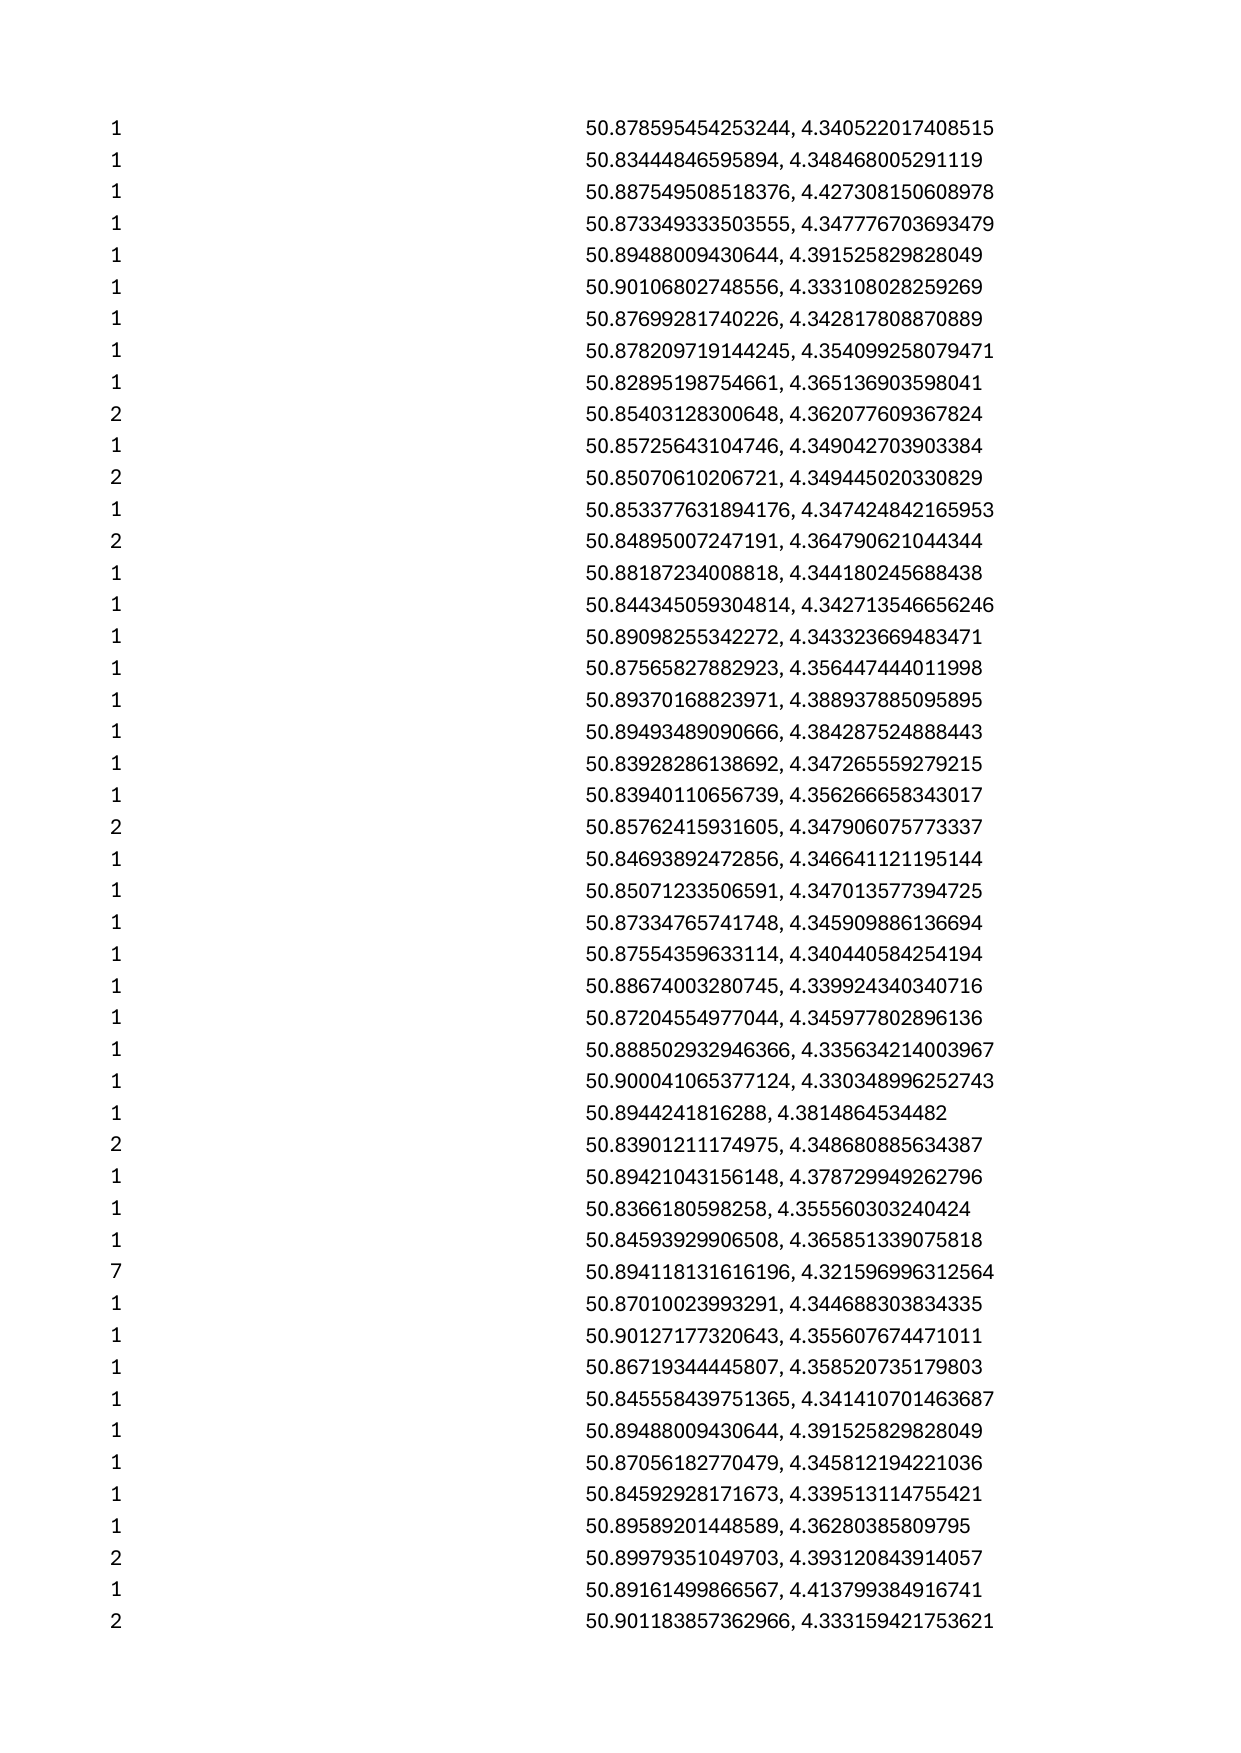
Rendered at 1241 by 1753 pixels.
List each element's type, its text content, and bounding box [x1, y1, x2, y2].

text 1 [110, 715, 147, 745]
text 50.89979351049703, 4.393120843914057 [585, 1542, 1020, 1571]
text 2 [110, 524, 147, 554]
text 50.82895198754661, 4.365136903598041 [585, 366, 1020, 396]
text 50.89493489090666, 4.384287524888443 [585, 716, 1020, 745]
text 50.88187234008818, 4.344180245688438 [585, 557, 1020, 586]
text 1 [110, 429, 147, 459]
text 1 [110, 556, 147, 586]
text 50.89488009430644, 4.391525829828049 [585, 1415, 1020, 1444]
text 50.89421043156148, 4.378729949262796 [585, 1161, 1020, 1190]
text 50.85071233506591, 4.347013577394725 [585, 874, 1020, 904]
text 2 [110, 1541, 147, 1571]
text 50.87554359633114, 4.340440584254194 [585, 938, 1020, 968]
text 1 [110, 366, 147, 395]
text 50.87334765741748, 4.345909886136694 [585, 906, 1020, 936]
text 2 [110, 461, 147, 491]
text 1 [110, 270, 147, 300]
text 50.85762415931605, 4.347906075773337 [585, 811, 1020, 841]
text 7 [110, 1255, 147, 1285]
text 1 [110, 239, 147, 268]
text 1 [110, 1319, 147, 1348]
text 1 [110, 493, 147, 522]
text 1 [110, 1509, 147, 1539]
text 50.84593929906508, 4.365851339075818 [585, 1224, 1020, 1254]
text 1 [110, 683, 147, 713]
text 1 [110, 1446, 147, 1476]
text 1 [110, 1351, 147, 1380]
text 1 [110, 874, 147, 904]
text 50.878595454253244, 4.340522017408515 [585, 112, 1020, 142]
text 1 [110, 302, 147, 332]
text 50.88674003280745, 4.339924340340716 [585, 970, 1020, 999]
text 1 [110, 1160, 147, 1189]
text 50.888502932946366, 4.335634214003967 [585, 1033, 1020, 1063]
text 50.8366180598258, 4.355560303240424 [585, 1192, 1020, 1222]
text 1 [110, 969, 147, 999]
text 50.84895007247191, 4.364790621044344 [585, 525, 1020, 555]
text 50.89488009430644, 4.391525829828049 [585, 239, 1020, 269]
text 50.83444846595894, 4.348468005291119 [585, 144, 1020, 173]
text 1 [110, 588, 147, 618]
text 1 [110, 175, 147, 205]
text 2 [110, 1128, 147, 1158]
text 50.87699281740226, 4.342817808870889 [585, 303, 1020, 332]
text 50.900041065377124, 4.330348996252743 [585, 1065, 1020, 1095]
text 1 [110, 1382, 147, 1412]
text 50.873349333503555, 4.347776703693479 [585, 207, 1020, 237]
text 50.83940110656739, 4.356266658343017 [585, 779, 1020, 809]
text 50.901183857362966, 4.333159421753621 [585, 1605, 1020, 1635]
text 50.894118131616196, 4.321596996312564 [585, 1256, 1020, 1285]
text 1 [110, 143, 147, 173]
text 1 [110, 1573, 147, 1603]
text 1 [110, 1001, 147, 1031]
text 2 [110, 1605, 147, 1634]
text 50.87010023993291, 4.344688303834335 [585, 1288, 1020, 1317]
text 1 [110, 938, 147, 967]
text 1 [110, 112, 147, 141]
text 50.86719344445807, 4.358520735179803 [585, 1351, 1020, 1381]
text 1 [110, 620, 147, 649]
text 50.87056182770479, 4.345812194221036 [585, 1446, 1020, 1476]
text 50.89098255342272, 4.343323669483471 [585, 620, 1020, 650]
text 1 [110, 1096, 147, 1126]
text 1 [110, 1287, 147, 1317]
text 50.84592928171673, 4.339513114755421 [585, 1478, 1020, 1508]
text 50.853377631894176, 4.347424842165953 [585, 493, 1020, 523]
text 1 [110, 334, 147, 363]
text 50.90127177320643, 4.355607674471011 [585, 1319, 1020, 1349]
text 50.87565827882923, 4.356447444011998 [585, 652, 1020, 682]
text 1 [110, 906, 147, 935]
text 1 [110, 1223, 147, 1253]
text 1 [110, 652, 147, 681]
text 50.878209719144245, 4.354099258079471 [585, 334, 1020, 364]
text 50.85725643104746, 4.349042703903384 [585, 430, 1020, 459]
text 50.887549508518376, 4.427308150608978 [585, 176, 1020, 205]
text 1 [110, 747, 147, 777]
text 1 [110, 842, 147, 872]
text 1 [110, 779, 147, 808]
text 50.90106802748556, 4.333108028259269 [585, 271, 1020, 301]
text 2 [110, 397, 147, 427]
text 50.85070610206721, 4.349445020330829 [585, 462, 1020, 491]
text 50.83901211174975, 4.348680885634387 [585, 1129, 1020, 1158]
text 1 [110, 207, 147, 236]
text 1 [110, 1065, 147, 1094]
text 1 [110, 1192, 147, 1221]
text 1 [110, 1478, 147, 1507]
text 50.844345059304814, 4.342713546656246 [585, 589, 1020, 618]
text 50.89370168823971, 4.388937885095895 [585, 684, 1020, 713]
text 1 [110, 1033, 147, 1062]
text 2 [110, 811, 147, 840]
text 50.85403128300648, 4.362077609367824 [585, 398, 1020, 428]
text 50.8944241816288, 4.3814864534482 [585, 1097, 1020, 1127]
text 50.83928286138692, 4.347265559279215 [585, 747, 1020, 777]
text 1 [110, 1414, 147, 1444]
text 50.845558439751365, 4.341410701463687 [585, 1383, 1020, 1412]
text 50.89589201448589, 4.36280385809795 [585, 1510, 1020, 1539]
text 50.89161499866567, 4.413799384916741 [585, 1573, 1020, 1603]
text 50.84693892472856, 4.346641121195144 [585, 843, 1020, 872]
text 50.87204554977044, 4.345977802896136 [585, 1002, 1020, 1031]
